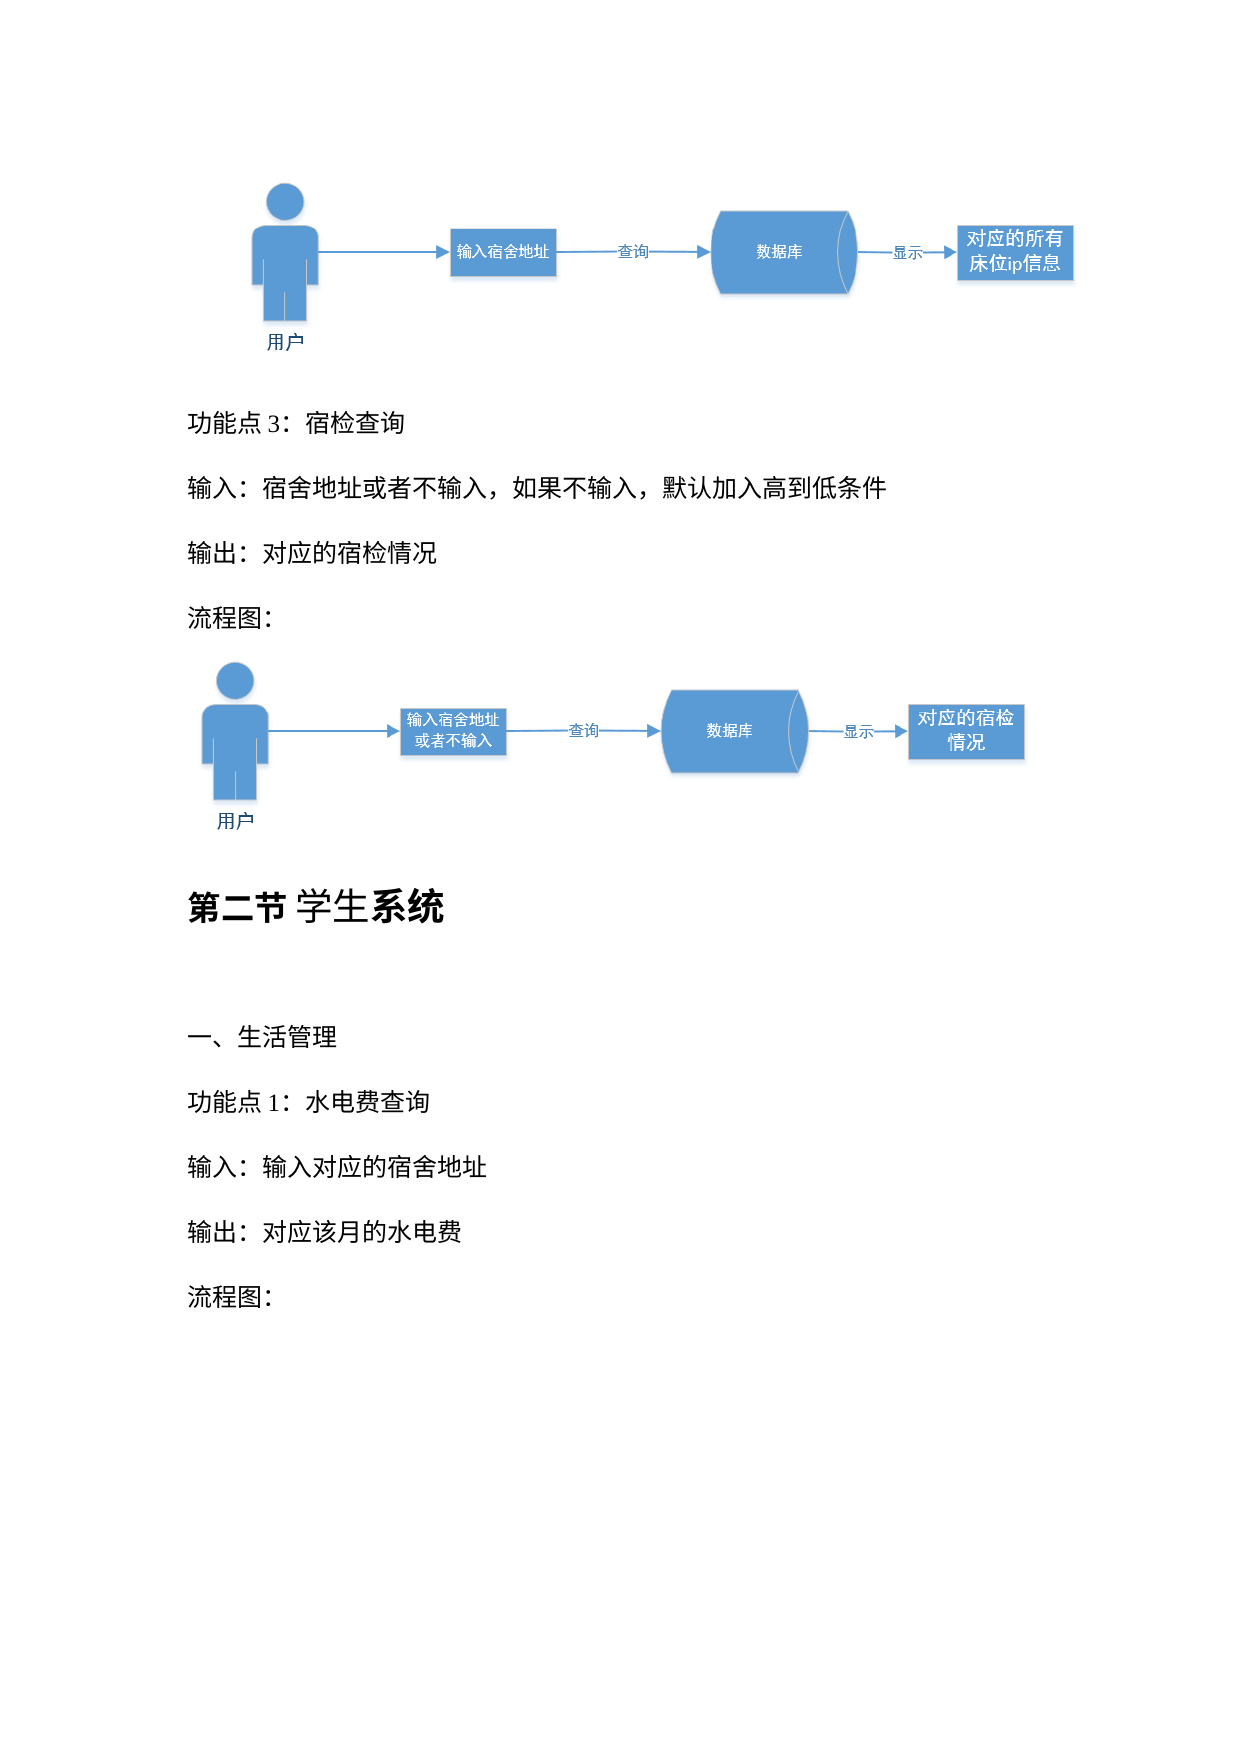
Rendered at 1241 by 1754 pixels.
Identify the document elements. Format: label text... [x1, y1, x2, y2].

text 流程图： [187, 584, 1053, 649]
text 流程图： [187, 1263, 1053, 1328]
text 一、生活管理 [187, 1003, 1053, 1068]
text 输入：宿舍地址或者不输入，如果不输入，默认加入高到低条件 [187, 454, 1053, 519]
text 功能点3：宿检查询 [187, 389, 1053, 454]
picture [187, 649, 1053, 839]
subtitle 学生系统 [187, 872, 1053, 937]
text 功能点1：水电费查询 [187, 1068, 1053, 1133]
text 输出：对应的宿检情况 [187, 519, 1053, 584]
picture [231, 162, 1096, 365]
text 输入：输入对应的宿舍地址 [187, 1133, 1053, 1198]
text 输出：对应该月的水电费 [187, 1198, 1053, 1263]
